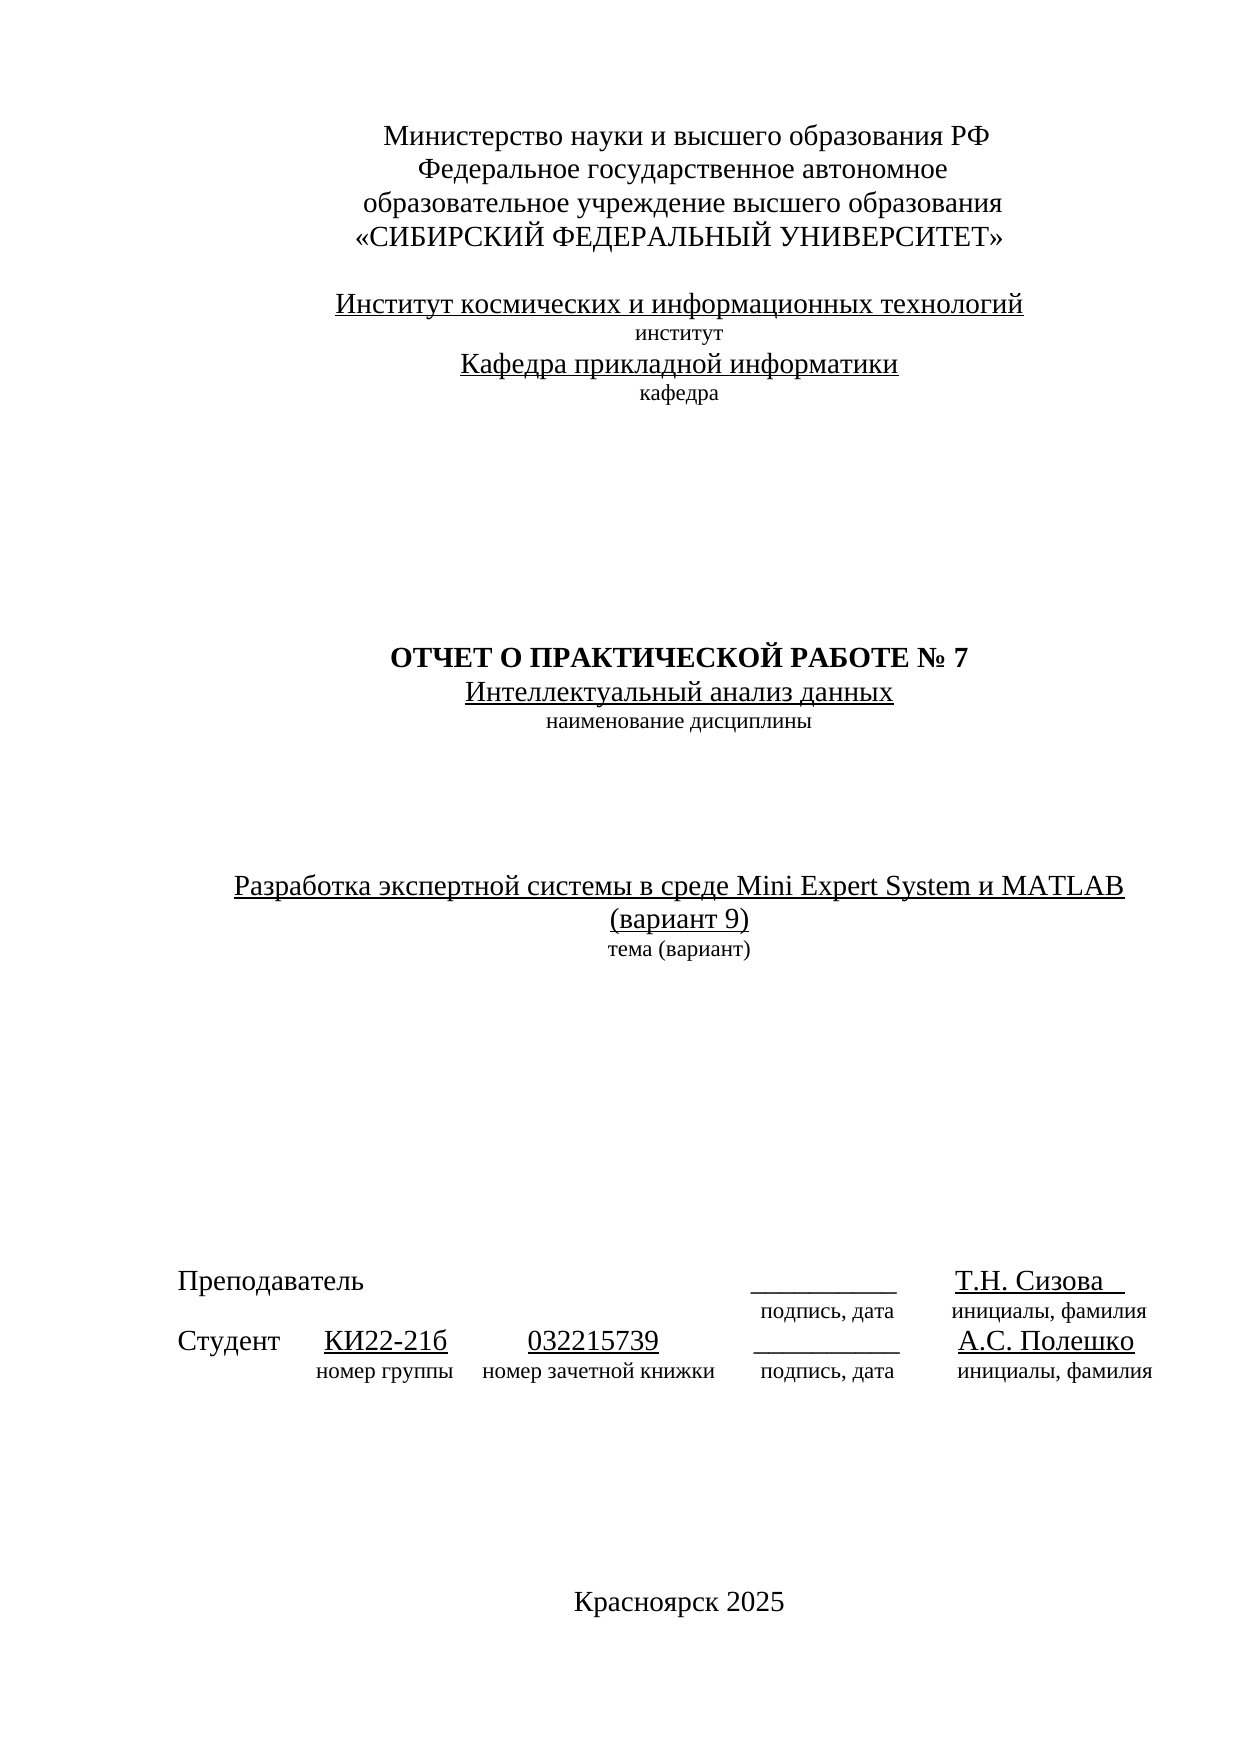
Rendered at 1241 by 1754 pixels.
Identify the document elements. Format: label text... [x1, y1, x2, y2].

text «СИБИРСКИЙ ФЕДЕРАЛЬНЫЙ УНИВЕРСИТЕТ» [177, 219, 1181, 252]
text наименование дисциплины [177, 707, 1181, 734]
text номер группы номер зачетной книжки подпись, дата инициалы, фамилия [177, 1357, 1181, 1383]
text ОТЧЕТ О ПРАКТИЧЕСКОЙ РАБОТЕ № 7 [177, 640, 1181, 674]
text Федеральное государственное автономное [177, 152, 1181, 185]
text тема (вариант) [177, 935, 1181, 961]
text кафедра [177, 379, 1181, 406]
text Красноярск 2025 [177, 1584, 1181, 1618]
text Интеллектуальный анализ данных [177, 674, 1181, 707]
text Преподаватель __________ Т.Н. Сизова [177, 1263, 1181, 1297]
text образовательное учреждение высшего образования [177, 185, 1181, 219]
text институт [177, 319, 1181, 346]
text Кафедра прикладной информатики [177, 346, 1181, 379]
text подпись, дата инициалы, фамилия [177, 1297, 1181, 1323]
text Министерство науки и высшего образования РФ [177, 118, 1181, 152]
text Студент КИ22-21б 032215739 __________ А.С. Полешко [177, 1323, 1181, 1357]
text Институт космических и информационных технологий [177, 286, 1181, 319]
text Разработка экспертной системы в среде Mini Expert System и MATLAB (вариант 9) [177, 868, 1181, 935]
